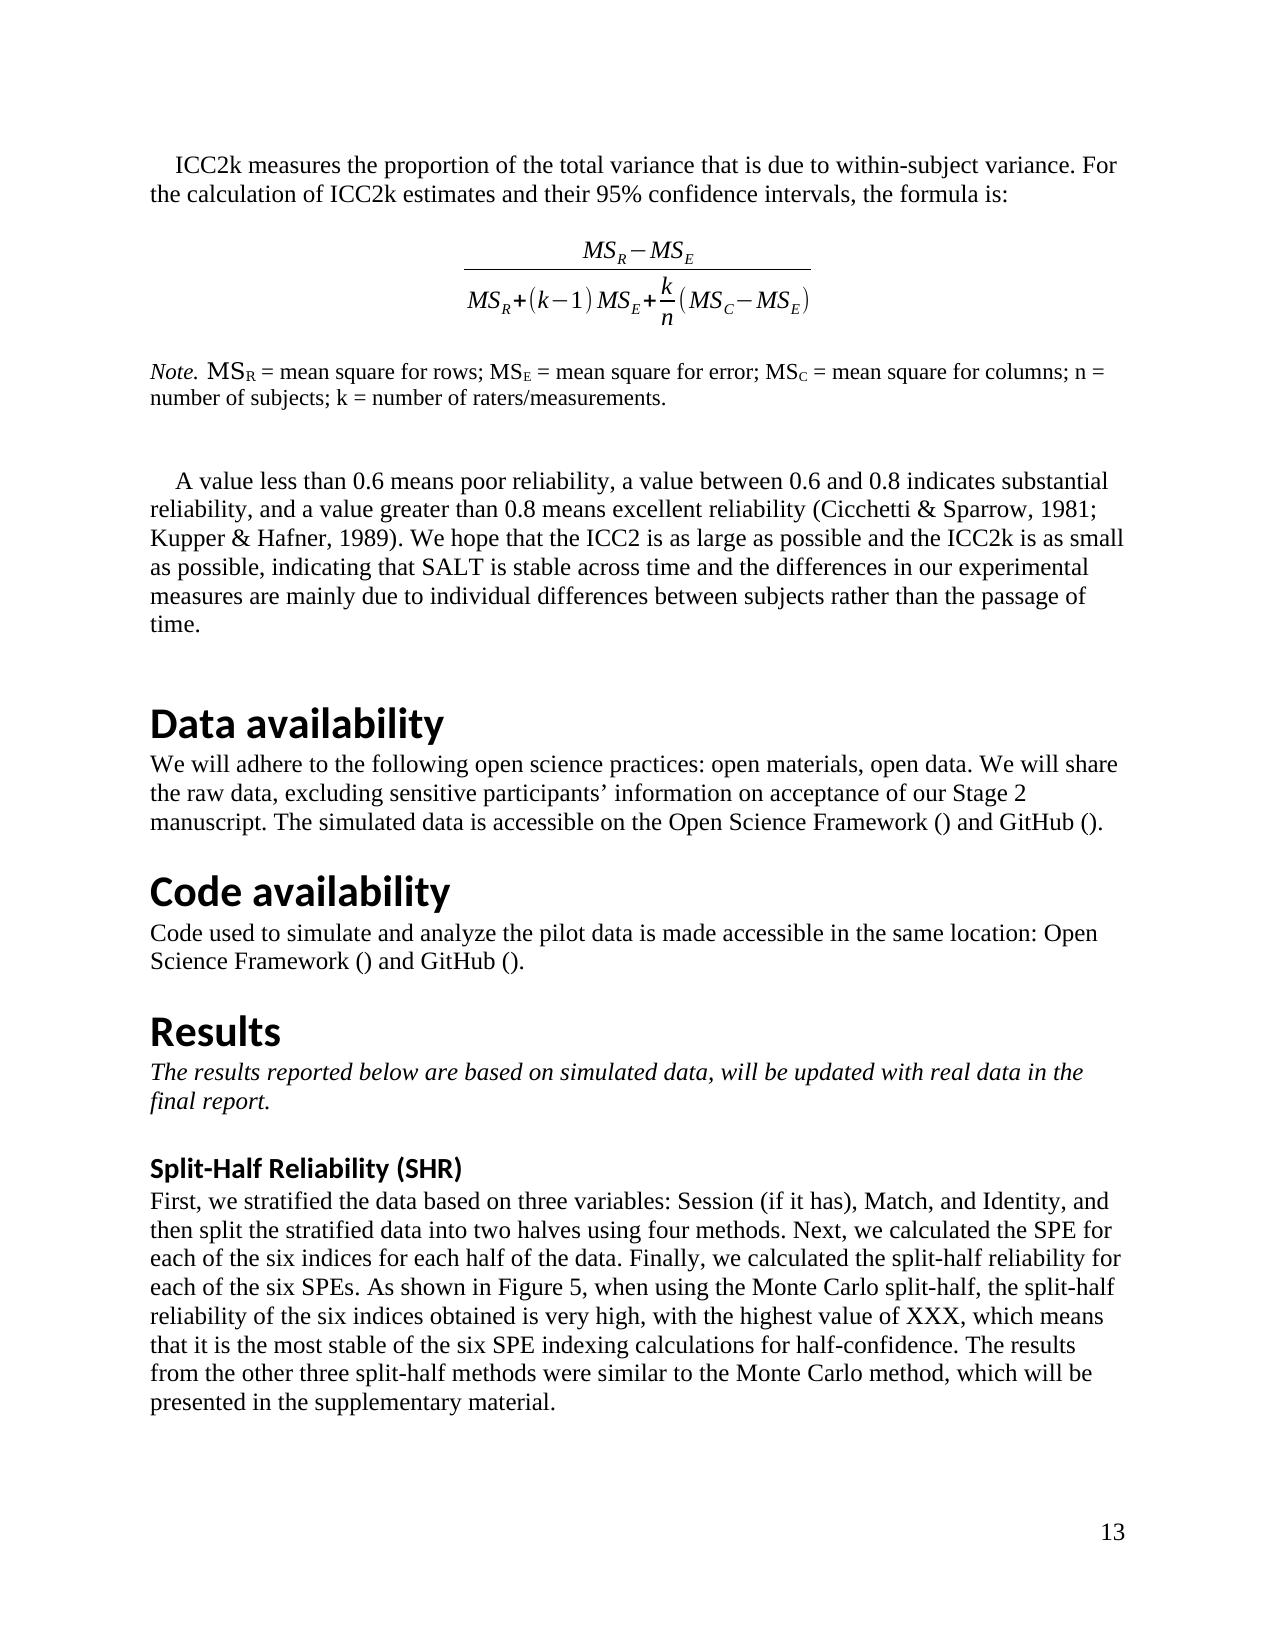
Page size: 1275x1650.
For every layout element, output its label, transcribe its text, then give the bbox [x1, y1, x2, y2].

subtitle Data availability [150, 696, 1125, 749]
text Note. MSR = mean square for rows; MSE = mean square for error; MSC = mean square for columns; n = number of subjects; k = number of raters/measurements. [150, 357, 1125, 411]
subtitle Results [150, 1004, 1125, 1057]
subtitle Split-Half Reliability (SHR) [150, 1150, 1125, 1186]
text Code used to simulate and analyze the pilot data is made accessible in the same location: Open Science Framework () and GitHub (). [150, 918, 1125, 975]
text The results reported below are based on simulated data, will be updated with real data in the final report. [150, 1057, 1125, 1115]
subtitle Code availability [150, 864, 1125, 918]
text First, we stratified the data based on three variables: Session (if it has), Match, and Identity, and then split the stratified data into two halves using four methods. Next, we calculated the SPE for each of the six indices for each half of the data. Finally, we calculated the split-half reliability for each of the six SPEs. As shown in Figure 5, when using the Monte Carlo split-half, the split-half reliability of the six indices obtained is very high, with the highest value of XXX, which means that it is the most stable of the six SPE indexing calculations for half-confidence. The results from the other three split-half methods were similar to the Monte Carlo method, which will be presented in the supplementary material. [150, 1186, 1125, 1416]
text ICC2k measures the proportion of the total variance that is due to within-subject variance. For the calculation of ICC2k estimates and their 95% confidence intervals, the formula is: [150, 150, 1125, 207]
text We will adhere to the following open science practices: open materials, open data. We will share the raw data, excluding sensitive participants’ information on acceptance of our Stage 2 manuscript. The simulated data is accessible on the Open Science Framework () and GitHub (). [150, 749, 1125, 835]
text A value less than 0.6 means poor reliability, a value between 0.6 and 0.8 indicates substantial reliability, and a value greater than 0.8 means excellent reliability (Cicchetti & Sparrow, 1981; Kupper & Hafner, 1989). We hope that the ICC2 is as large as possible and the ICC2k is as small as possible, indicating that SALT is stable across time and the differences in our experimental measures are mainly due to individual differences between subjects rather than the passage of time. [150, 466, 1125, 638]
